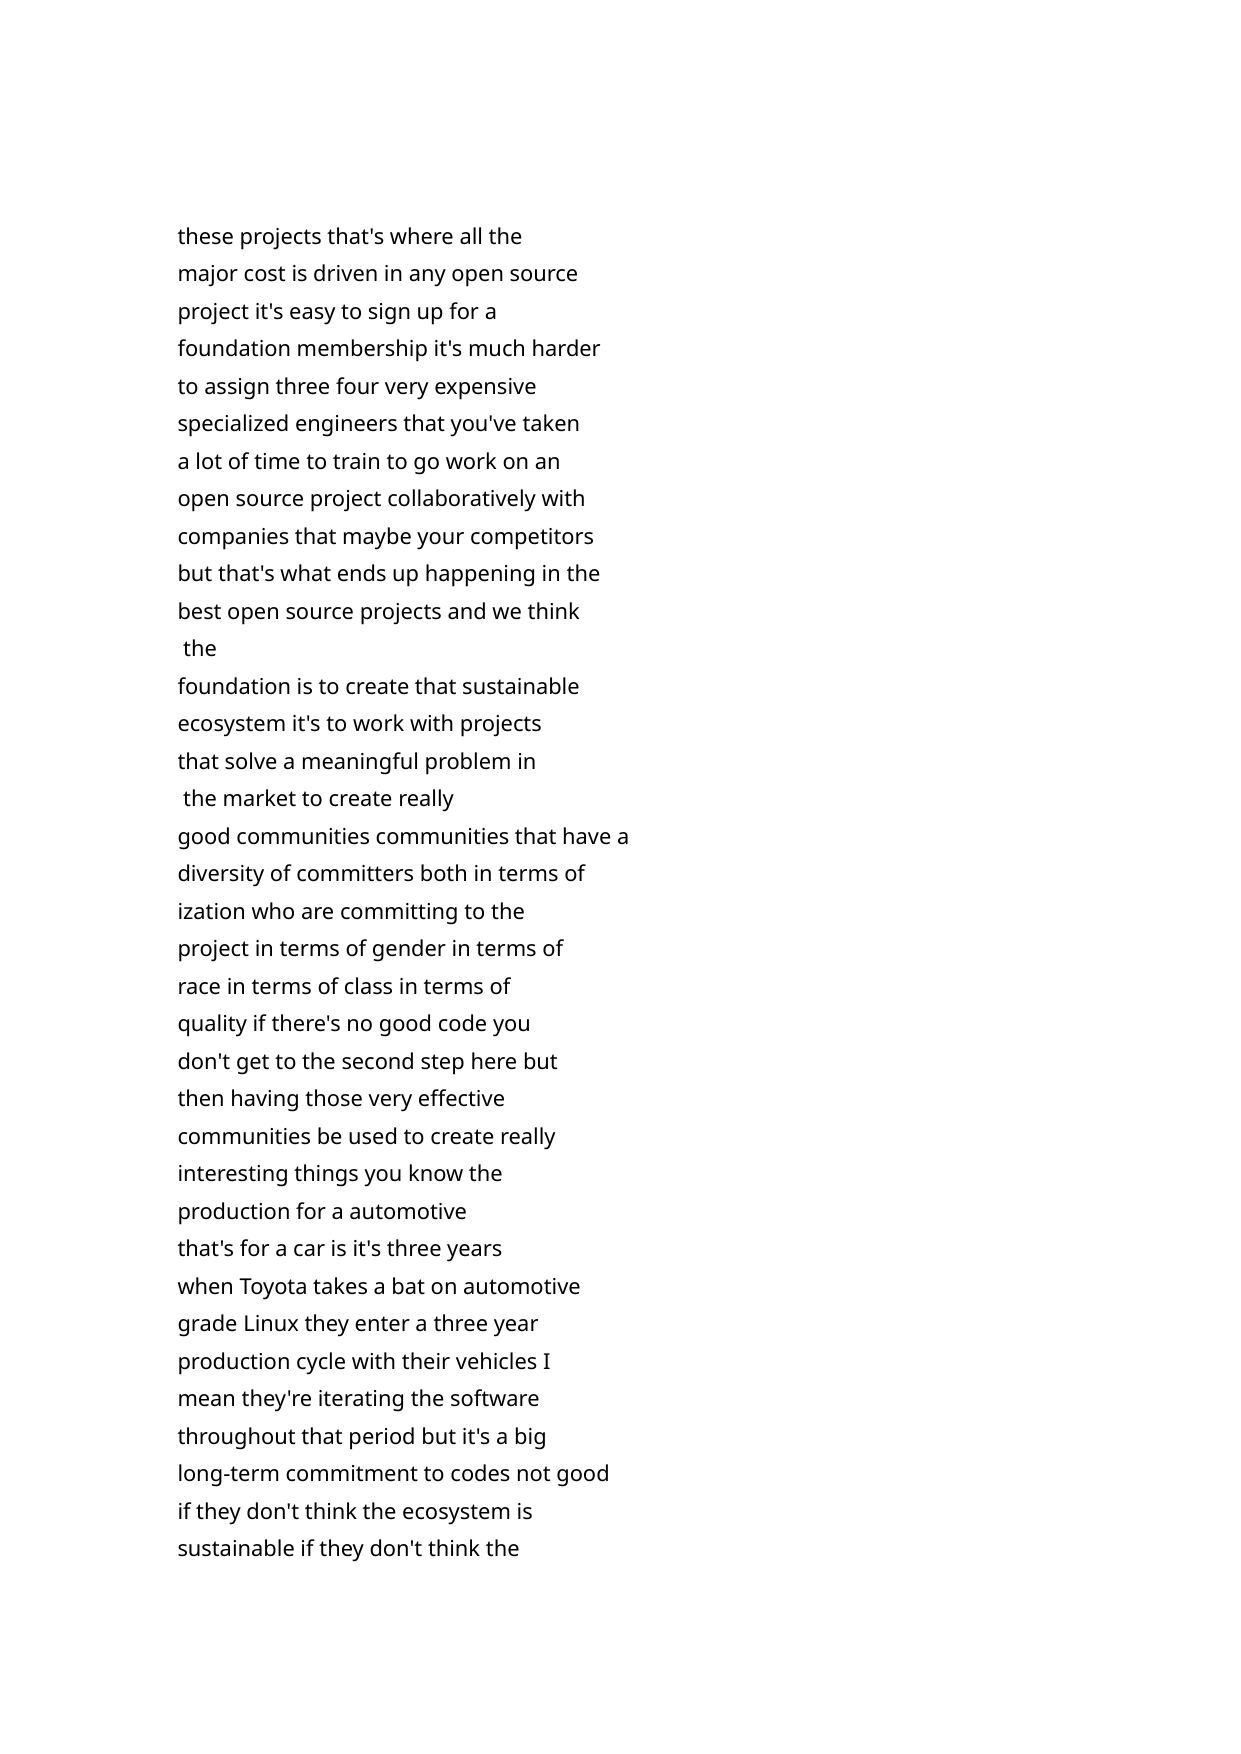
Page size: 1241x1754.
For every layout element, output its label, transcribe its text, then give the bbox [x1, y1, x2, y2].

text long-term commitment to codes not good [177, 1454, 1063, 1492]
text companies that maybe your competitors [177, 517, 1063, 554]
text the [177, 629, 1063, 667]
text these projects that's where all the [177, 217, 1063, 254]
text production cycle with their vehicles I [177, 1342, 1063, 1379]
text a lot of time to train to go work on an [177, 442, 1063, 479]
text project in terms of gender in terms of [177, 929, 1063, 967]
text the market to create really [177, 779, 1063, 817]
text ization who are committing to the [177, 892, 1063, 929]
text open source project collaboratively with [177, 479, 1063, 517]
text ecosystem it's to work with projects [177, 704, 1063, 742]
text don't get to the second step here but [177, 1042, 1063, 1079]
text that solve a meaningful problem in [177, 742, 1063, 779]
text best open source projects and we think [177, 592, 1063, 629]
text then having those very effective [177, 1079, 1063, 1117]
text foundation is to create that sustainable [177, 667, 1063, 704]
text grade Linux they enter a three year [177, 1304, 1063, 1342]
text if they don't think the ecosystem is [177, 1492, 1063, 1529]
text production for a automotive [177, 1192, 1063, 1229]
text communities be used to create really [177, 1117, 1063, 1154]
text major cost is driven in any open source [177, 254, 1063, 292]
text when Toyota takes a bat on automotive [177, 1267, 1063, 1304]
text mean they're iterating the software [177, 1379, 1063, 1417]
text to assign three four very expensive [177, 367, 1063, 404]
text project it's easy to sign up for a [177, 292, 1063, 329]
text specialized engineers that you've taken [177, 404, 1063, 442]
text quality if there's no good code you [177, 1004, 1063, 1042]
text sustainable if they don't think the [177, 1529, 1063, 1567]
text that's for a car is it's three years [177, 1229, 1063, 1267]
text foundation membership it's much harder [177, 329, 1063, 367]
text interesting things you know the [177, 1154, 1063, 1192]
text race in terms of class in terms of [177, 967, 1063, 1004]
text good communities communities that have a [177, 817, 1063, 854]
text diversity of committers both in terms of [177, 854, 1063, 892]
text throughout that period but it's a big [177, 1417, 1063, 1454]
text but that's what ends up happening in the [177, 554, 1063, 592]
